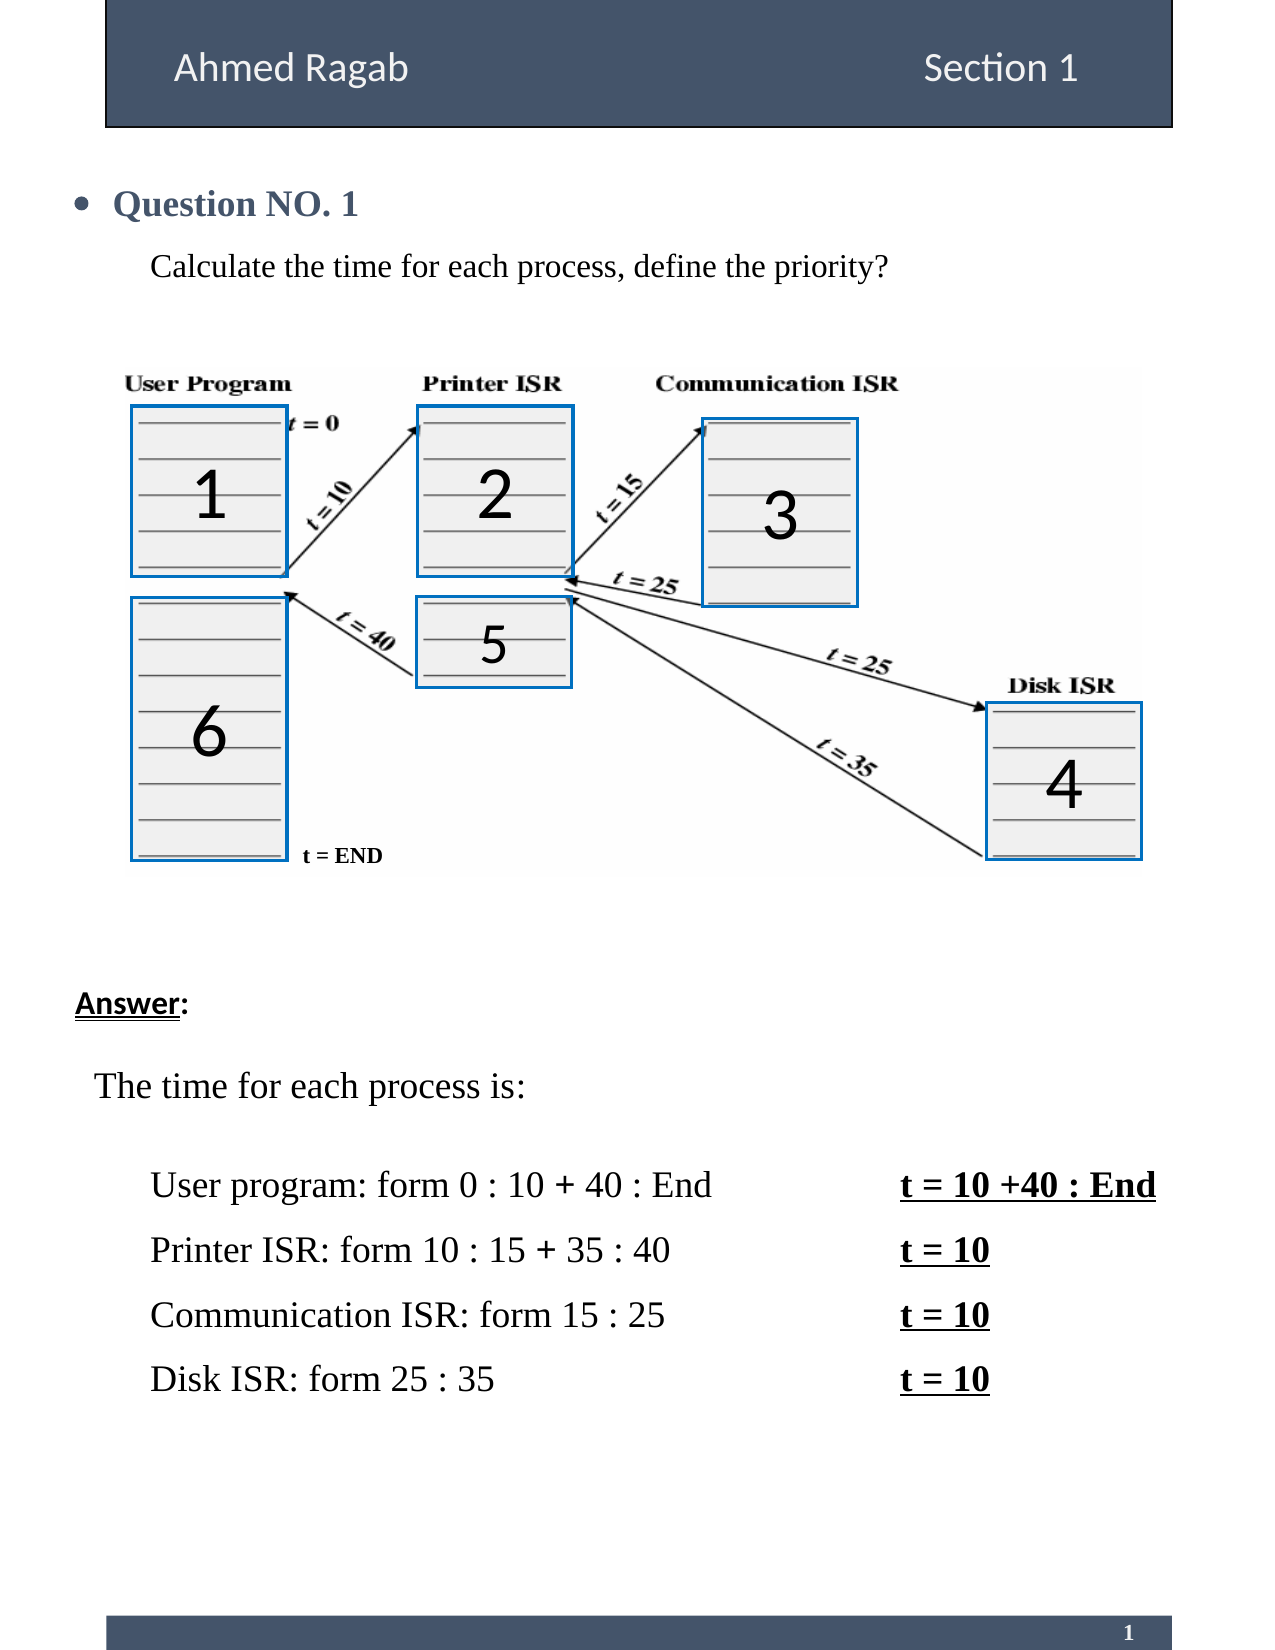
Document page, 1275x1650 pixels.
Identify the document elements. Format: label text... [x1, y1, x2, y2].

text The time for each process is: [75, 1063, 1200, 1107]
picture [124, 367, 1143, 877]
list Calculate the time for each process, define the priority? [112, 246, 1200, 285]
text Printer ISR: form 10 : 15 + 35 : 40 t = 10 [75, 1227, 1200, 1271]
text Disk ISR: form 25 : 35 t = 10 [75, 1357, 1200, 1400]
text Communication ISR: form 15 : 25 t = 10 [75, 1292, 1200, 1335]
list Question NO. 1 [75, 182, 1200, 225]
text Answer: [75, 982, 1200, 1023]
text User program: form 0 : 10 + 40 : End t = 10 +40 : End [150, 1163, 1200, 1206]
